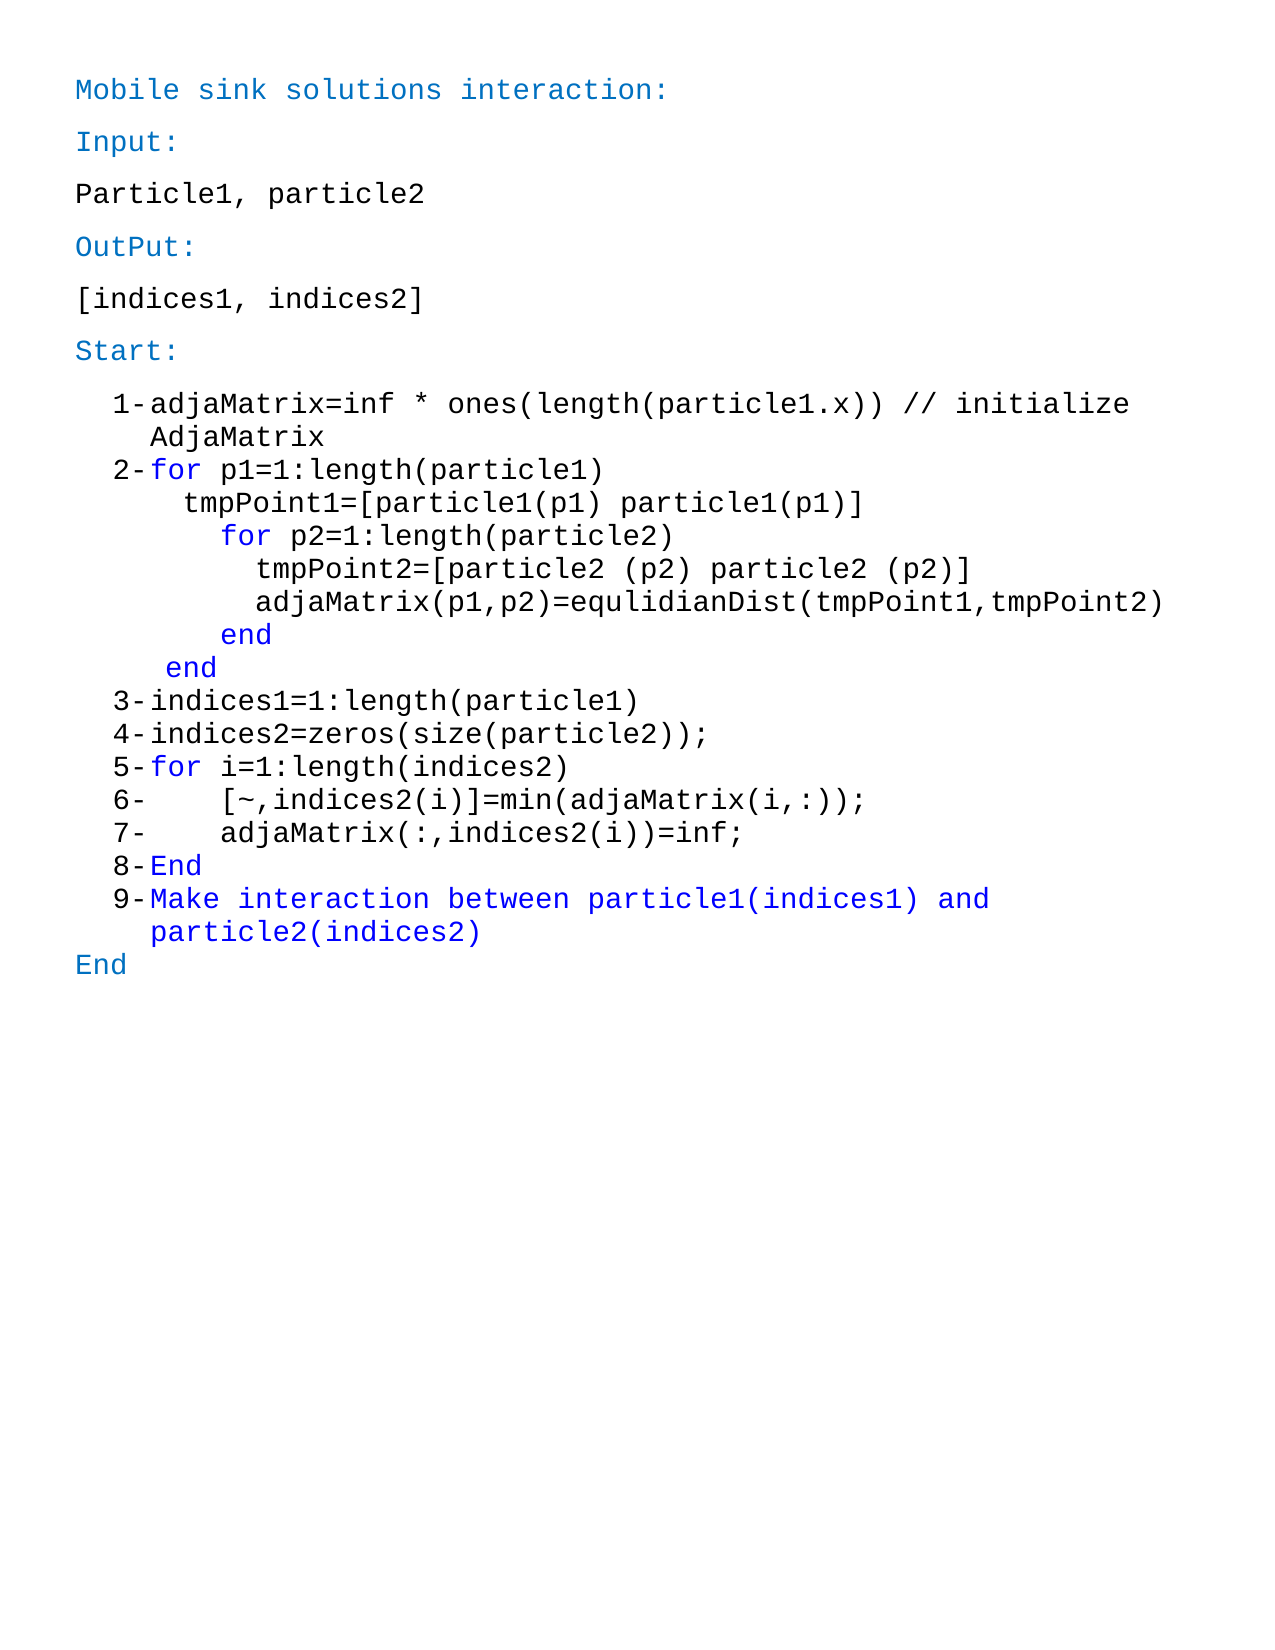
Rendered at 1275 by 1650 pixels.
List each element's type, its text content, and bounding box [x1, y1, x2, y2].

text adjaMatrix(p1,p2)=equlidianDist(tmpPoint1,tmpPoint2) [150, 587, 1200, 620]
list indices2=zeros(size(particle2)); [112, 719, 1200, 752]
list Make interaction between particle1(indices1) and particle2(indices2) [112, 884, 1200, 950]
list [~,indices2(i)]=min(adjaMatrix(i,:)); [112, 785, 1200, 818]
text Start: [75, 336, 1200, 369]
text tmpPoint1=[particle1(p1) particle1(p1)] [112, 488, 1200, 521]
list for i=1:length(indices2) [112, 752, 1200, 785]
list adjaMatrix(:,indices2(i))=inf; [112, 818, 1200, 851]
text End [75, 950, 1200, 983]
text tmpPoint2=[particle2 (p2) particle2 (p2)] [150, 554, 1200, 587]
text Mobile sink solutions interaction: [75, 75, 1200, 108]
text [indices1, indices2] [75, 284, 1200, 317]
text end [112, 653, 1200, 686]
text OutPut: [75, 232, 1200, 265]
text Particle1, particle2 [75, 179, 1200, 213]
list indices1=1:length(particle1) [112, 686, 1200, 719]
list adjaMatrix=inf * ones(length(particle1.x)) // initialize AdjaMatrix [112, 389, 1200, 455]
text Input: [75, 127, 1200, 160]
text end [150, 620, 1200, 653]
list for p1=1:length(particle1) [112, 455, 1200, 488]
list End [112, 851, 1200, 884]
text for p2=1:length(particle2) [150, 521, 1200, 554]
